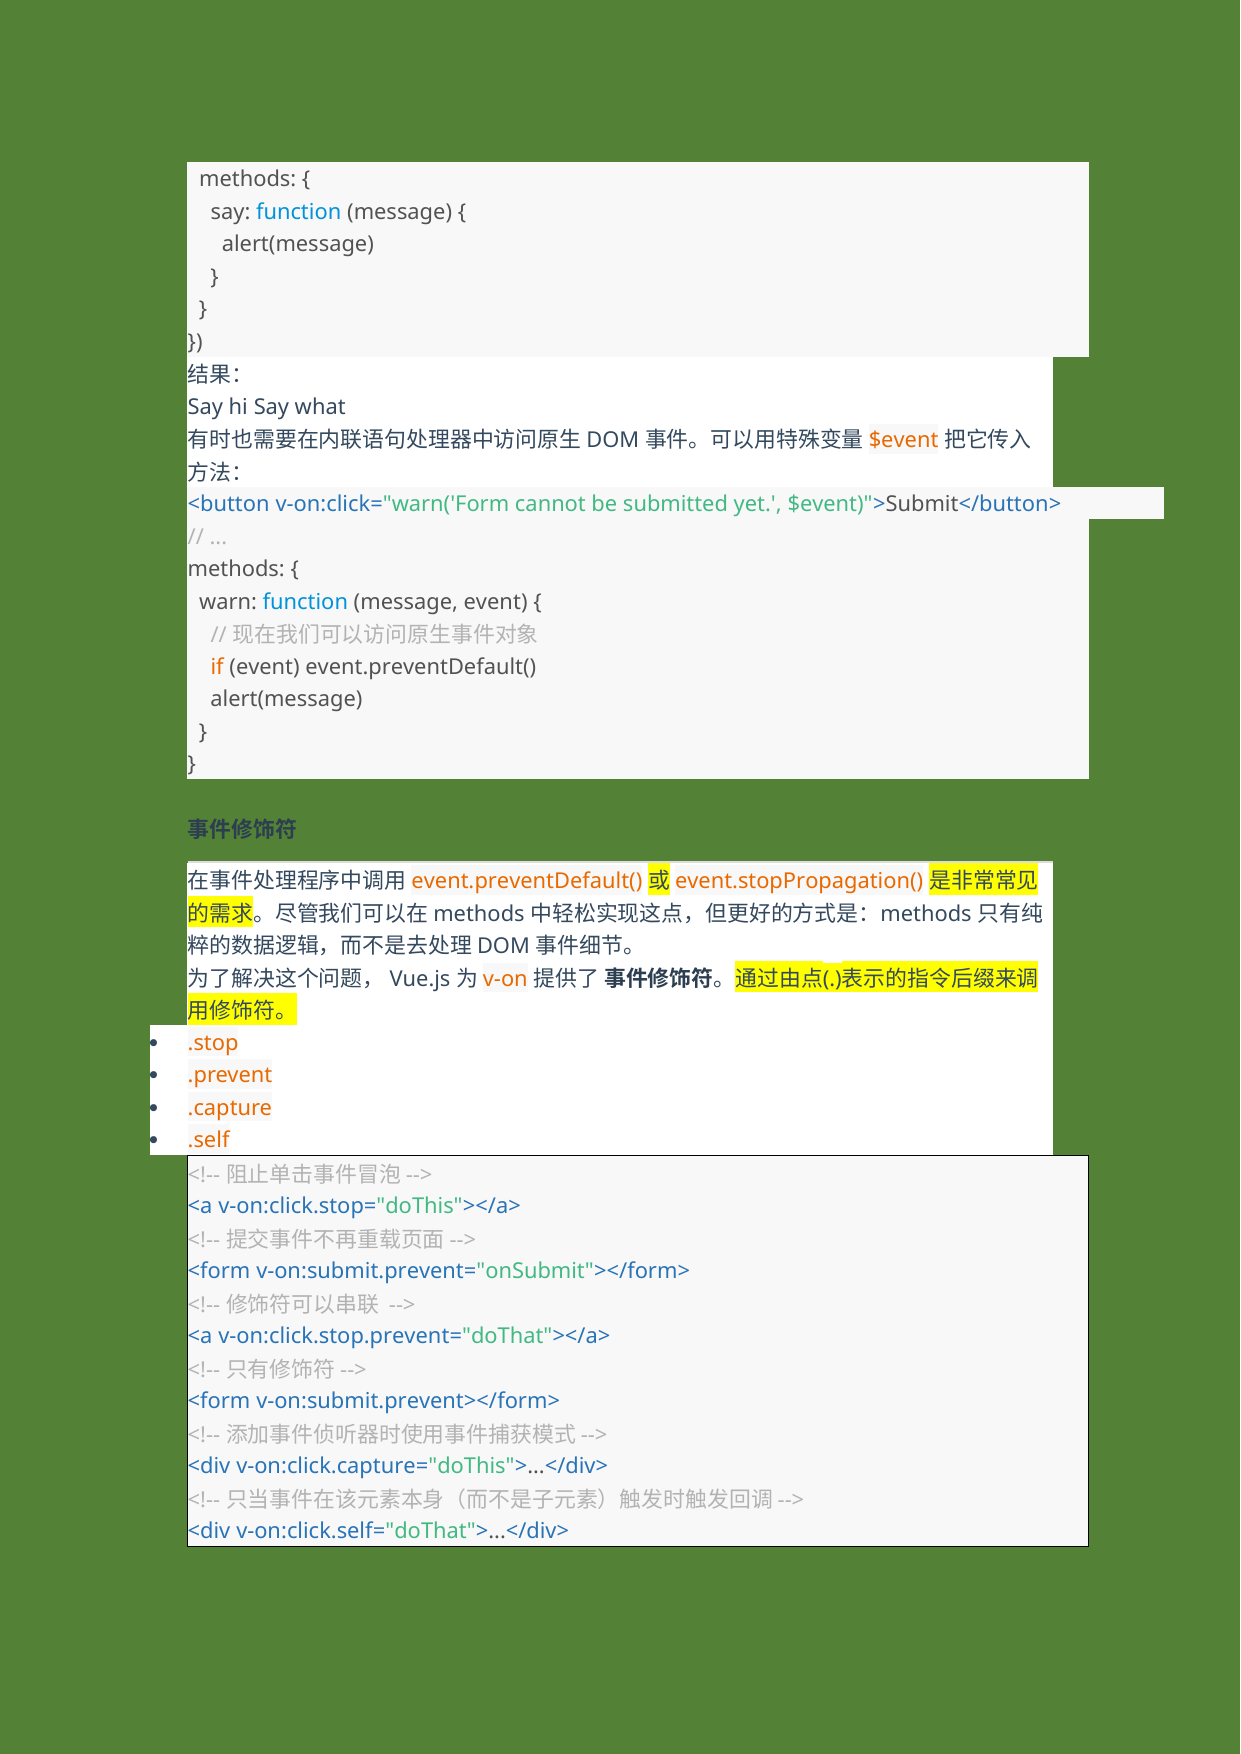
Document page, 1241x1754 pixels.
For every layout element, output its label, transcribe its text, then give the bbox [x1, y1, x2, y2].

list .stop [150, 1025, 1053, 1058]
subtitle 事件修饰符 [187, 812, 1053, 863]
text 有时也需要在内联语句处理器中访问原生 DOM 事件。可以用特殊变量 $event 把它传入方法： [187, 422, 1053, 487]
list .prevent [150, 1058, 1053, 1090]
text Say hi Say what [187, 389, 1053, 422]
text 为了解决这个问题， Vue.js 为 v-on 提供了 事件修饰符。通过由点(.)表示的指令后缀来调用修饰符。 [187, 960, 1053, 1025]
list .self [150, 1123, 1053, 1155]
text 结果： [187, 357, 1053, 389]
text 在事件处理程序中调用 event.preventDefault() 或 event.stopPropagation() 是非常常见的需求。尽管我们可以在 methods 中轻松实现这点，但更好的方式是：methods 只有纯粹的数据逻辑，而不是去处理 DOM 事件细节。 [187, 863, 1053, 960]
list .capture [150, 1090, 1053, 1123]
